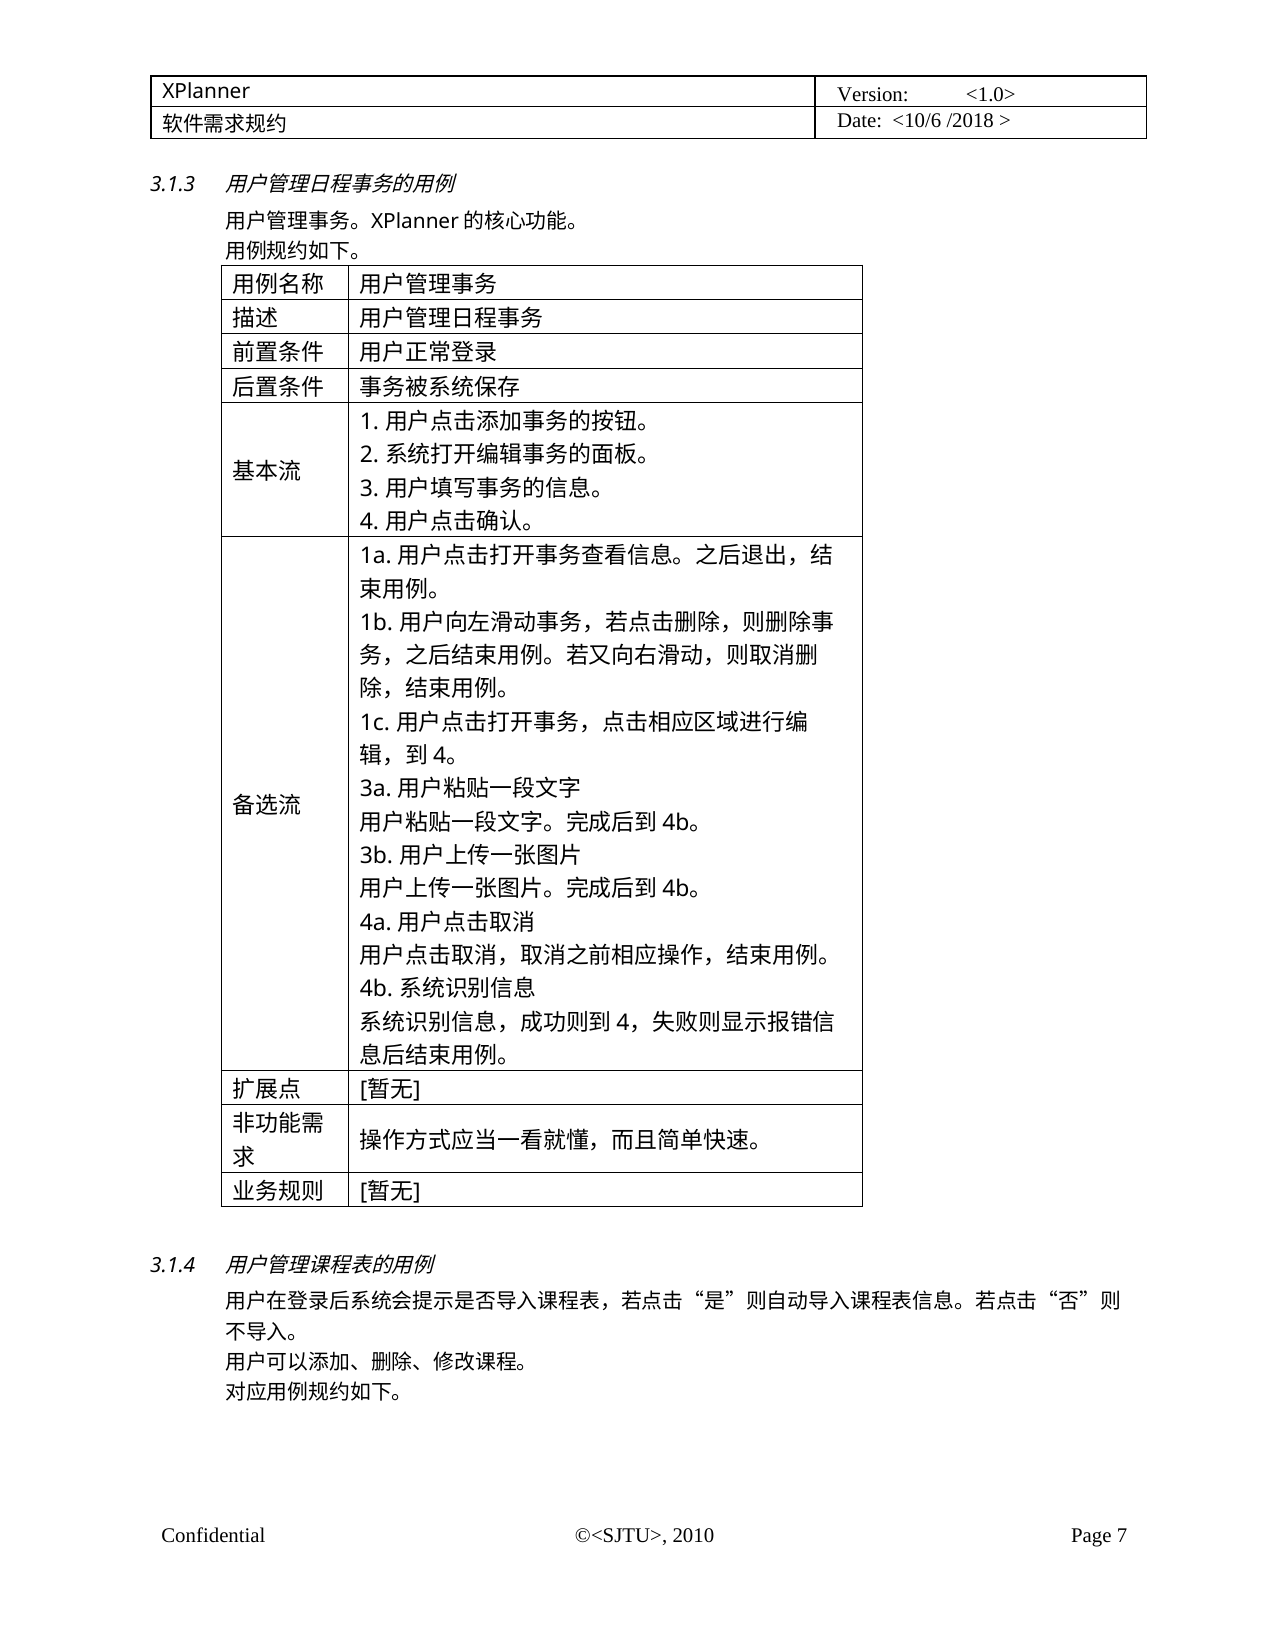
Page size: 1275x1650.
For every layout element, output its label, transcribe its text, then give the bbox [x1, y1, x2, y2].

table_header 用户管理事务 [349, 266, 862, 299]
subtitle 用户管理课程表的用例 [150, 1248, 1125, 1278]
text 用户管理事务。XPlanner的核心功能。 [225, 204, 1125, 234]
table_cell 后置条件 [222, 369, 348, 402]
table_header 用例名称 [222, 266, 348, 299]
table_cell 用户正常登录 [349, 334, 862, 367]
table_cell 事务被系统保存 [349, 369, 862, 402]
table_cell 扩展点 [222, 1071, 348, 1104]
table_cell 1. 用户点击添加事务的按钮。 2. 系统打开编辑事务的面板。 3. 用户填写事务的信息。 4. 用户点击确认。 [349, 403, 862, 536]
table_cell [暂无] [349, 1173, 862, 1206]
table_cell 用户管理日程事务 [349, 300, 862, 333]
table_cell [暂无] [349, 1071, 862, 1104]
subtitle 用户管理日程事务的用例 [150, 167, 1125, 198]
text 用例规约如下。 [225, 234, 1125, 264]
table_cell 基本流 [222, 403, 348, 536]
table_cell 备选流 [222, 537, 348, 1070]
table_cell 1a. 用户点击打开事务查看信息。之后退出，结束用例。 1b. 用户向左滑动事务，若点击删除，则删除事务，之后结束用例。若又向右滑动，则取消删除，结束用例。 1c. 用户点击打开事务，点击相应区域进行编辑，到4。 3a. 用户粘贴一段文字 用户粘贴一段文字。完成后到4b。 3b. 用户上传一张图片 用户上传一张图片。完成后到4b。 4a. 用户点击取消 用户点击取消，取消之前相应操作，结束用例。 4b. 系统识别信息 系统识别信息，成功则到4，失败则显示报错信息后结束用例。 [349, 537, 862, 1070]
table_cell 描述 [222, 300, 348, 333]
table_cell 前置条件 [222, 334, 348, 367]
text 对应用例规约如下。 [225, 1375, 1125, 1406]
text 用户可以添加、删除、修改课程。 [225, 1345, 1125, 1375]
table_cell 操作方式应当一看就懂，而且简单快速。 [349, 1105, 862, 1172]
text 用户在登录后系统会提示是否导入课程表，若点击“是”则自动导入课程表信息。若点击“否”则不导入。 [225, 1285, 1125, 1345]
table_cell 非功能需求 [222, 1105, 348, 1172]
table_cell 业务规则 [222, 1173, 348, 1206]
